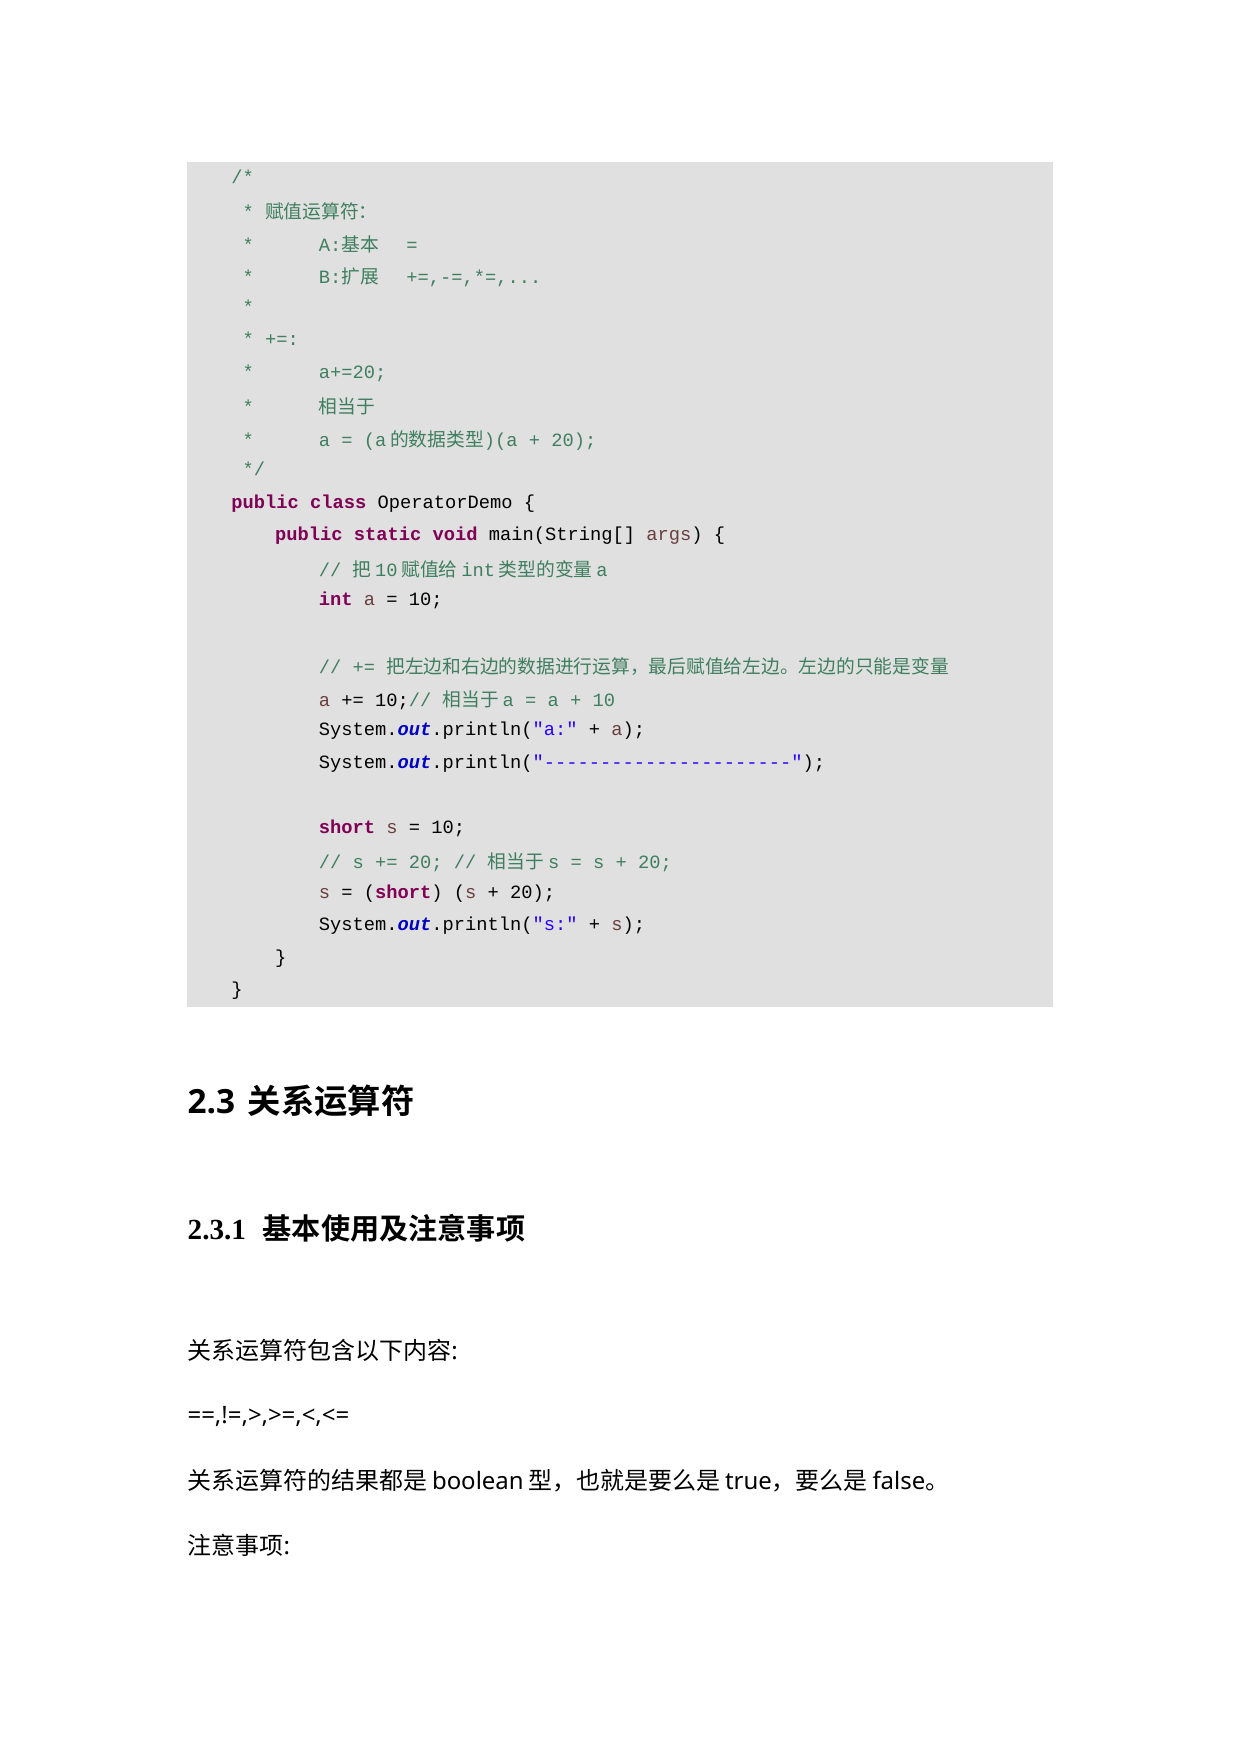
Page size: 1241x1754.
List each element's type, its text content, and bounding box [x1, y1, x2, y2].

text s = (short) (s + 20); [187, 877, 1053, 909]
subtitle 基本使用及注意事项 [187, 1194, 1053, 1259]
text */ [187, 454, 1053, 487]
text a += 10;// 相当于a = a + 10 [187, 682, 1053, 714]
text ==,!=,>,>=,<,<= [187, 1382, 1053, 1447]
text * a = (a的数据类型)(a + 20); [187, 422, 1053, 454]
text * a+=20; [187, 357, 1053, 389]
text // += 把左边和右边的数据进行运算，最后赋值给左边。左边的只能是变量 [187, 649, 1053, 682]
text * A:基本 = [187, 227, 1053, 259]
text * 相当于 [187, 389, 1053, 422]
text System.out.println("s:" + s); [187, 909, 1053, 942]
text /* [187, 162, 1053, 194]
text 关系运算符包含以下内容: [187, 1317, 1053, 1382]
text System.out.println("a:" + a); [187, 714, 1053, 747]
text System.out.println("----------------------"); [187, 747, 1053, 779]
text 关系运算符的结果都是boolean型，也就是要么是true，要么是false。 [187, 1447, 1053, 1512]
text public static void main(String[] args) { [187, 519, 1053, 552]
text } [187, 974, 1053, 1007]
text // s += 20; // 相当于 s = s + 20; [187, 844, 1053, 877]
subtitle 关系运算符 [187, 1067, 1053, 1132]
text * +=: [187, 324, 1053, 357]
text * B:扩展 +=,-=,*=,... [187, 259, 1053, 292]
text } [187, 942, 1053, 974]
text // 把10赋值给int类型的变量a [187, 552, 1053, 584]
text 注意事项: [187, 1512, 1053, 1577]
text * [187, 292, 1053, 324]
text short s = 10; [187, 812, 1053, 844]
text int a = 10; [187, 584, 1053, 617]
text * 赋值运算符： [187, 194, 1053, 227]
text public class OperatorDemo { [187, 487, 1053, 519]
